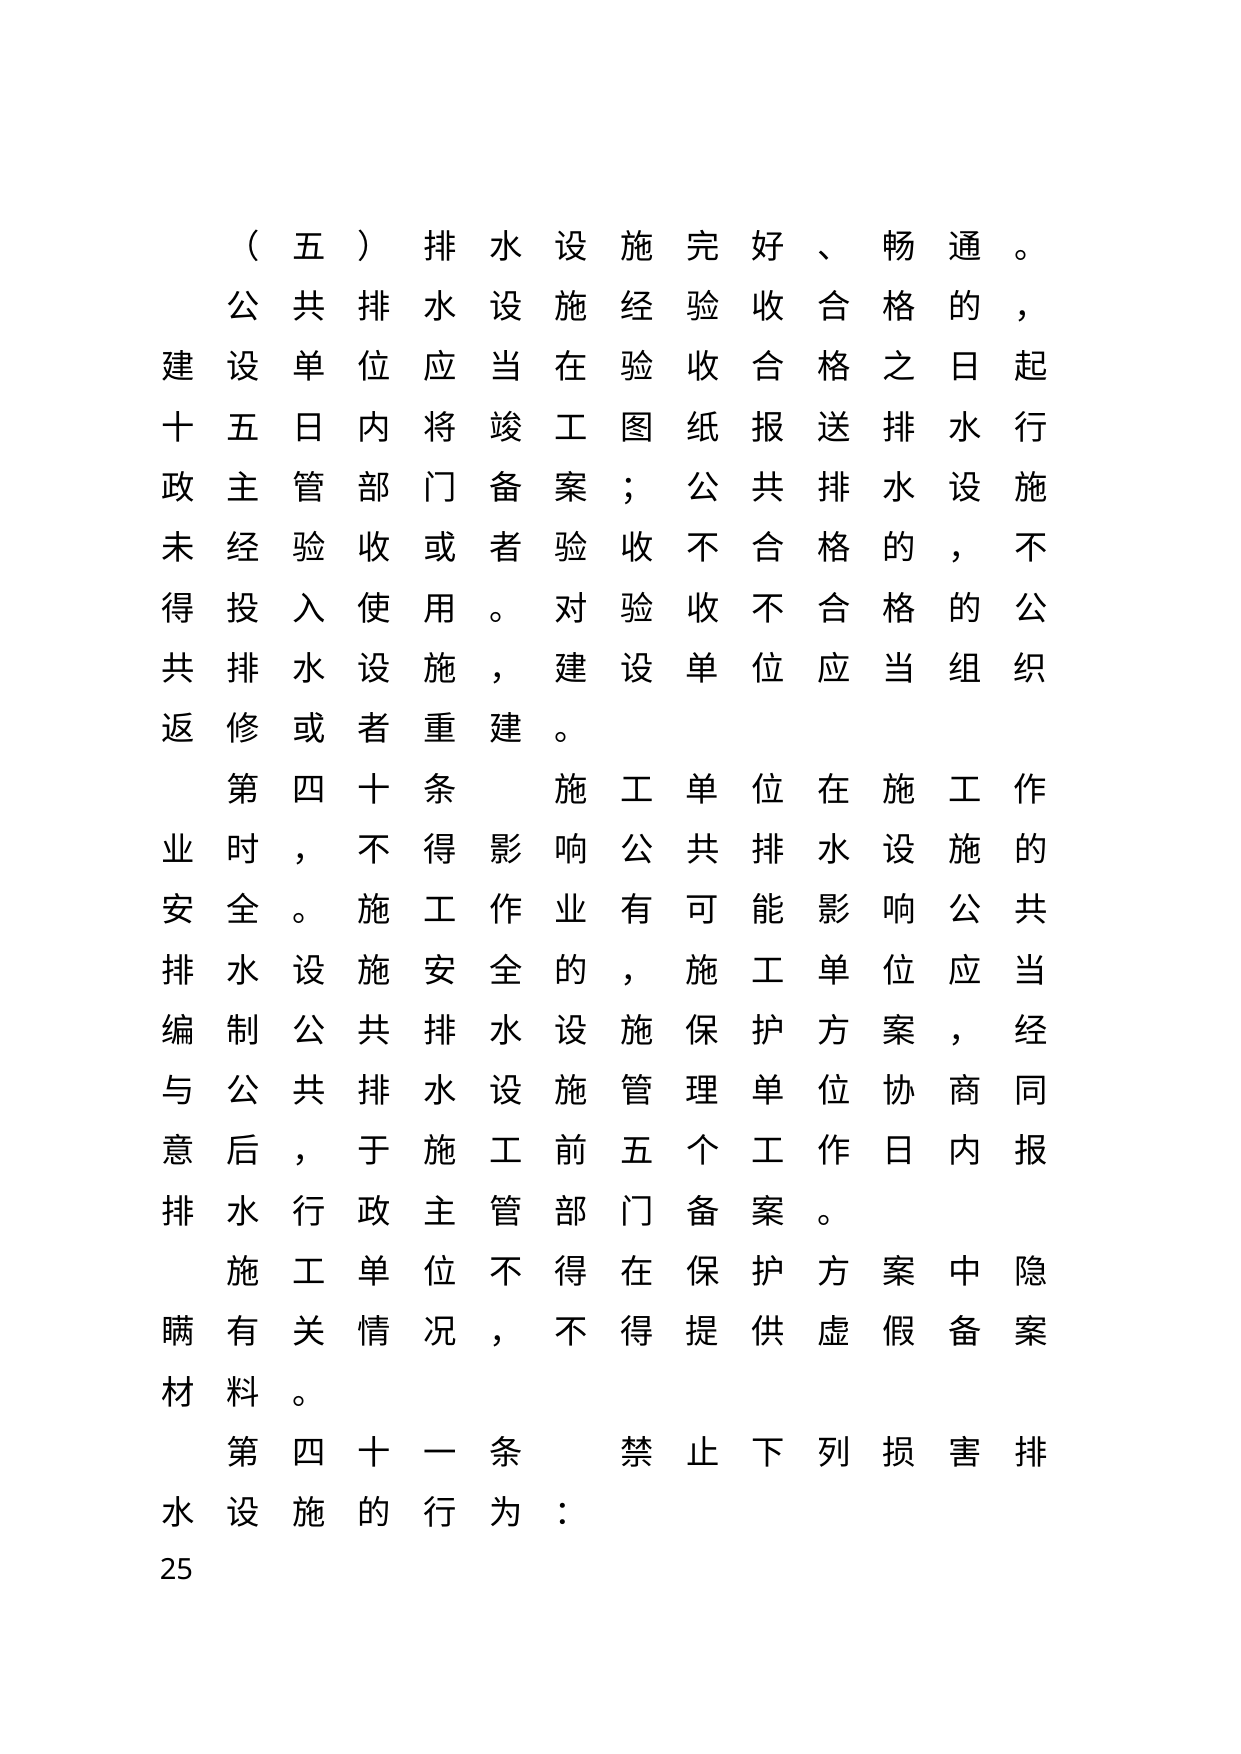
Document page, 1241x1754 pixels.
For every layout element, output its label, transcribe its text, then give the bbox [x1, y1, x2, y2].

text （五）排水设施完好、畅通。 [161, 213, 1079, 274]
text 第四十条 施工单位在施工作业时，不得影响公共排水设施的安全。施工作业有可能影响公共排水设施安全的，施工单位应当编制公共排水设施保护方案，经与公共排水设施管理单位协商同意后，于施工前五个工作日内报排水行政主管部门备案。 [161, 756, 1079, 1239]
text 第四十一条 禁止下列损害排水设施的行为： [161, 1420, 1079, 1540]
text 公共排水设施经验收合格的，建设单位应当在验收合格之日起十五日内将竣工图纸报送排水行政主管部门备案；公共排水设施未经验收或者验收不合格的，不得投入使用。对验收不合格的公共排水设施，建设单位应当组织返修或者重建。 [161, 274, 1079, 756]
text 施工单位不得在保护方案中隐瞒有关情况，不得提供虚假备案材料。 [161, 1239, 1079, 1420]
